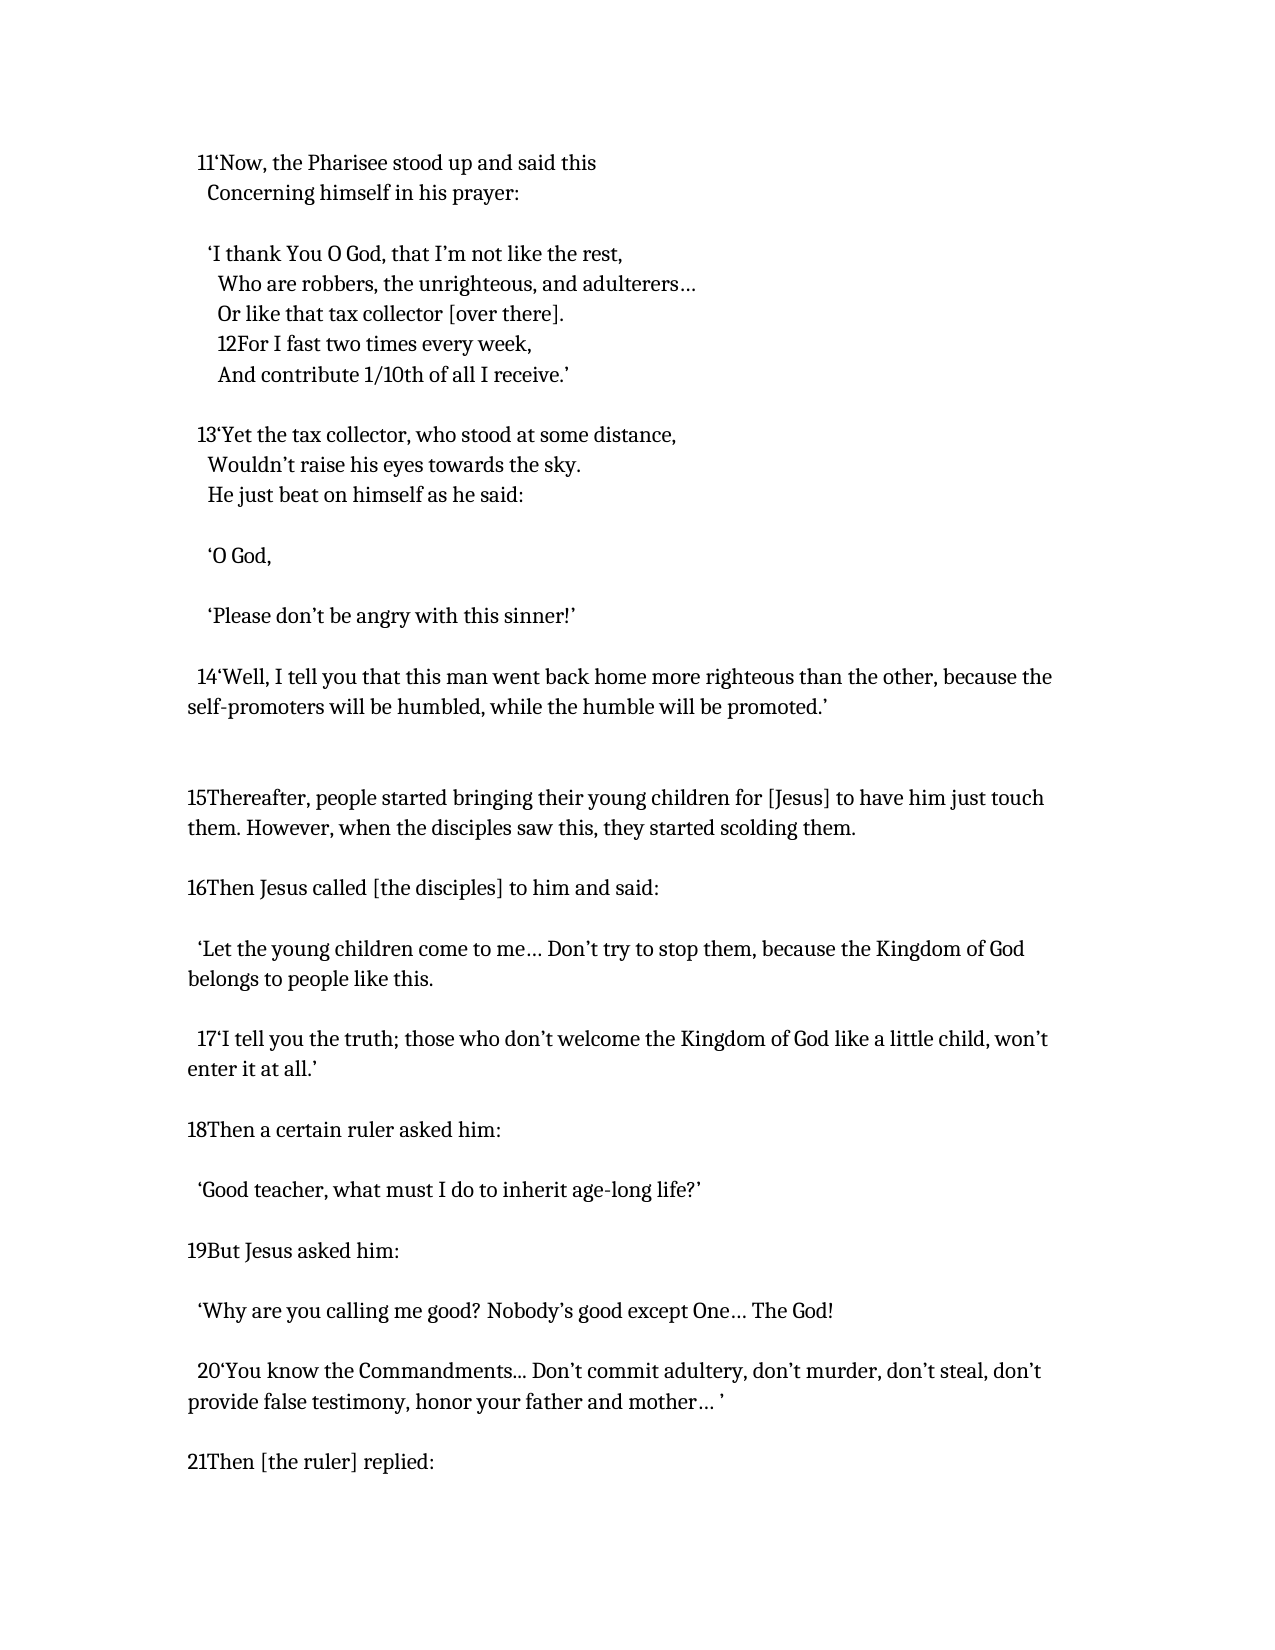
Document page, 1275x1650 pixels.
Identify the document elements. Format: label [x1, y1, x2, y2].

text [187, 150, 1087, 1475]
